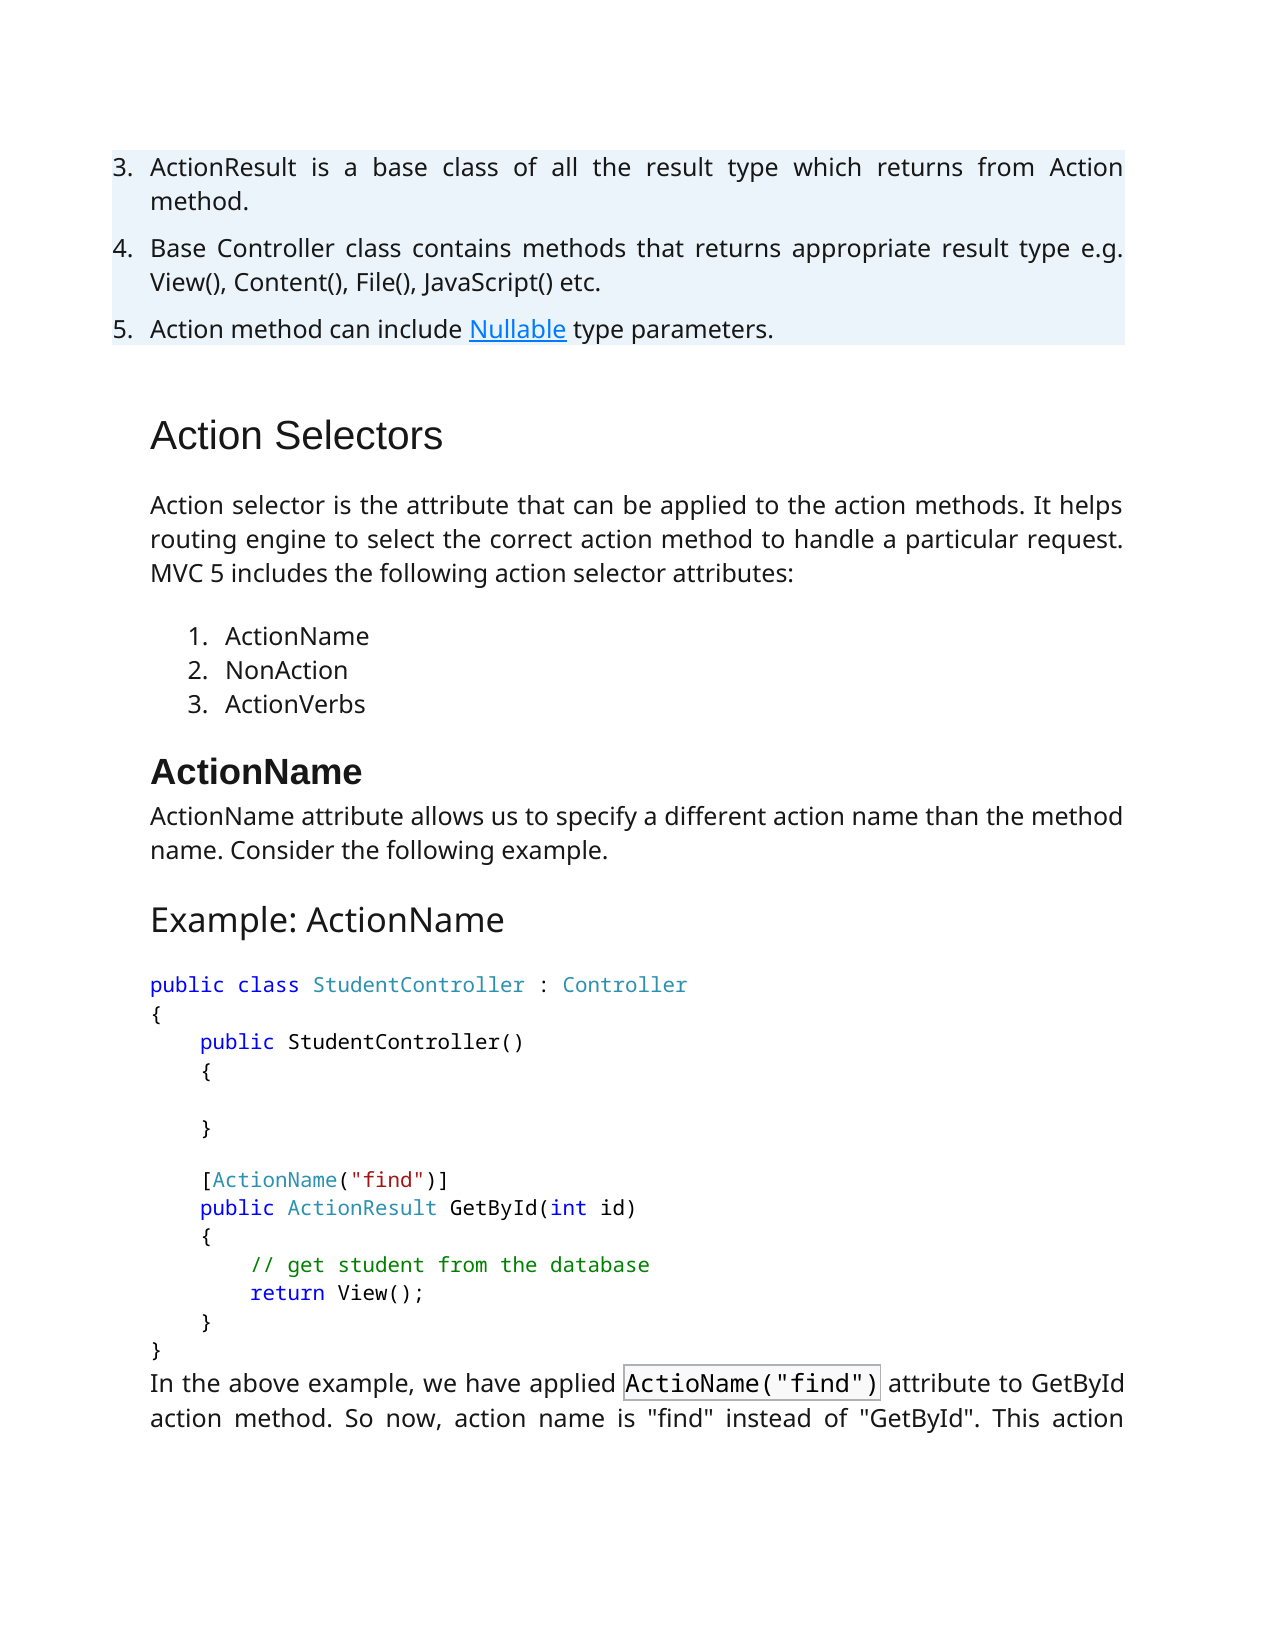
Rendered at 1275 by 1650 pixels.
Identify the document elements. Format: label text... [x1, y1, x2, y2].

text public class StudentController : Controller [150, 971, 1125, 999]
text } [150, 1113, 1125, 1141]
subtitle Action Selectors [150, 412, 1125, 458]
text { [150, 999, 1125, 1027]
list Action method can include Nullable type parameters. [112, 311, 1125, 345]
text { [150, 1222, 1125, 1250]
text { [150, 1056, 1125, 1084]
subtitle ActionName [150, 750, 1125, 792]
text } [150, 1335, 1125, 1364]
text ActionName attribute allows us to specify a different action name than the method name. Consider the following example. [150, 798, 1125, 867]
list NonAction [187, 653, 1125, 687]
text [150, 1364, 1125, 1435]
list ActionVerbs [187, 687, 1125, 721]
text Action selector is the attribute that can be applied to the action methods. It helps routing engine to select the correct action method to handle a particular request. MVC 5 includes the following action selector attributes: [150, 488, 1125, 590]
text return View(); [150, 1278, 1125, 1307]
text Example: ActionName [150, 896, 1125, 943]
list ActionResult is a base class of all the result type which returns from Action method. [112, 150, 1125, 218]
text public ActionResult GetById(int id) [150, 1193, 1125, 1222]
text [ActionName("find")] [150, 1165, 1125, 1193]
list Base Controller class contains methods that returns appropriate result type e.g. View(), Content(), File(), JavaScript() etc. [112, 231, 1125, 299]
text } [150, 1307, 1125, 1335]
list ActionName [187, 619, 1125, 653]
text public StudentController() [150, 1027, 1125, 1056]
text // get student from the database [150, 1250, 1125, 1278]
